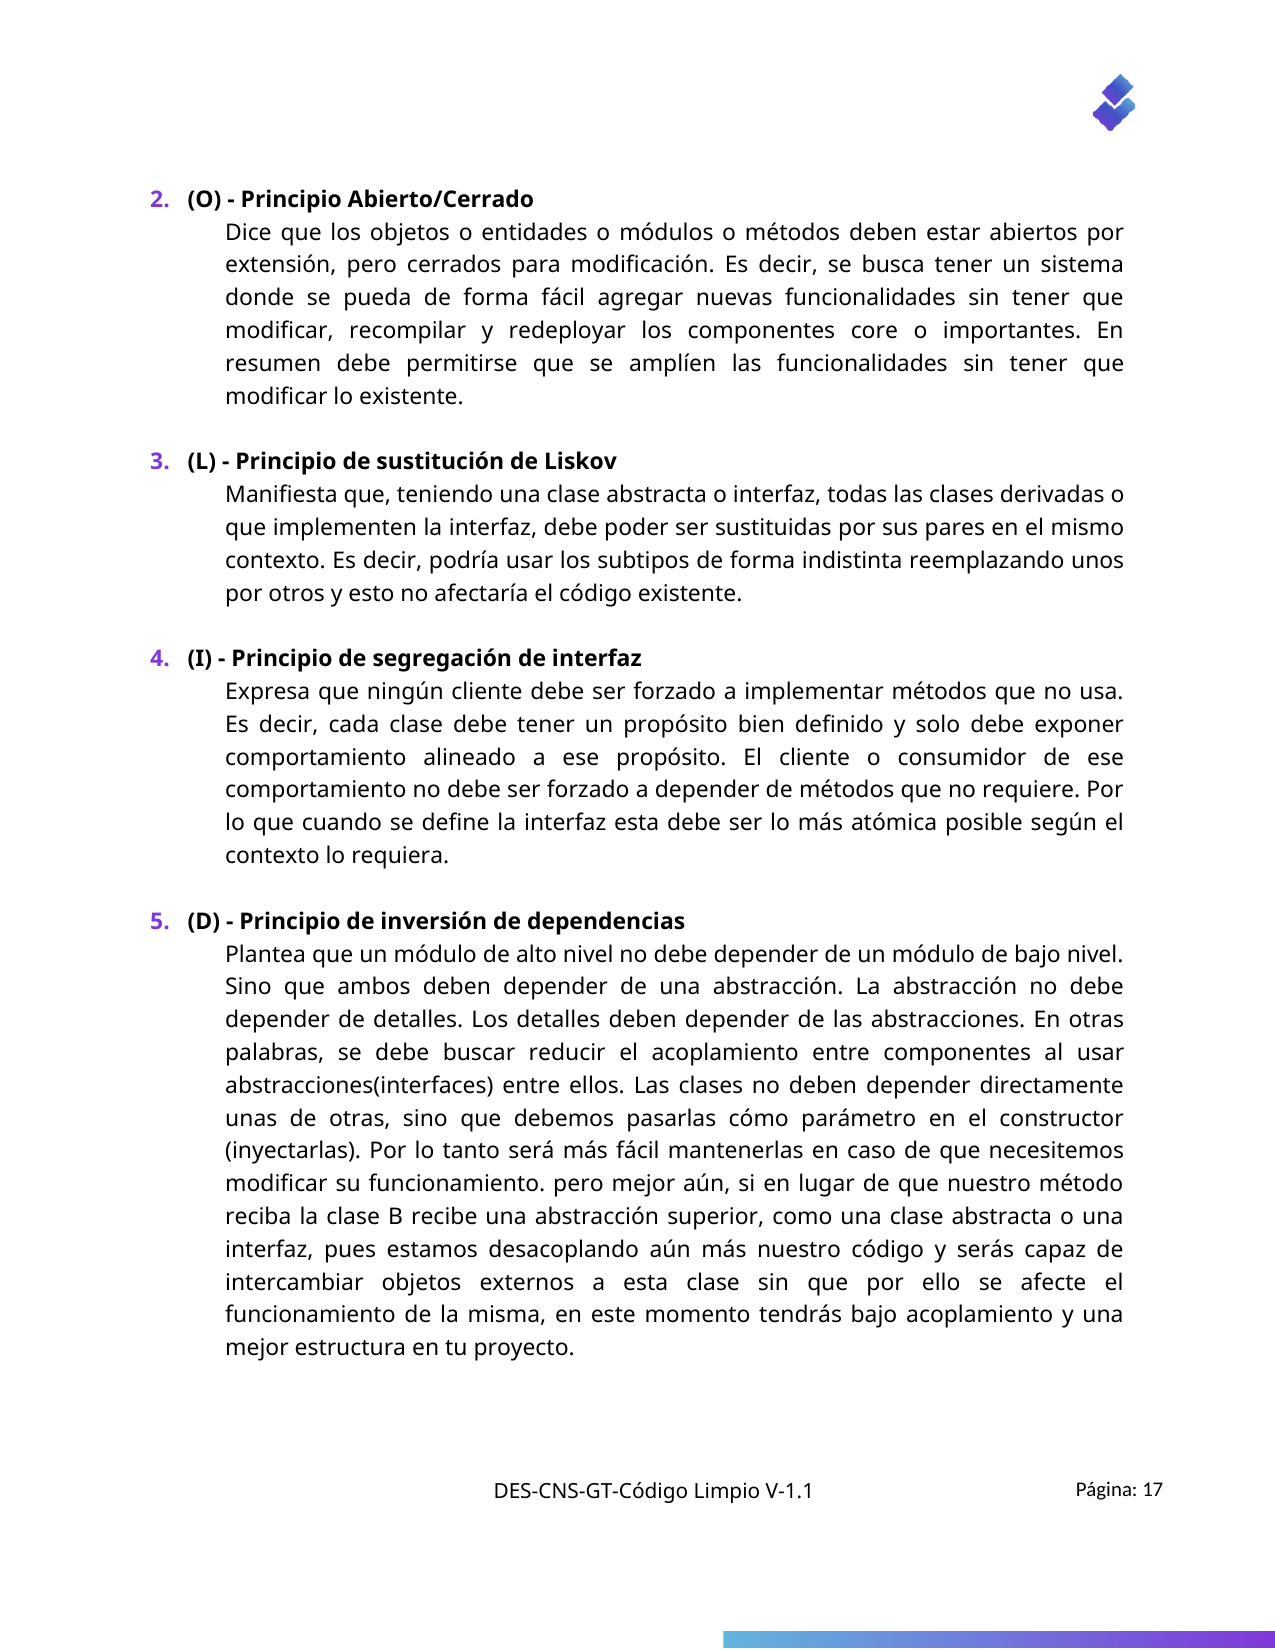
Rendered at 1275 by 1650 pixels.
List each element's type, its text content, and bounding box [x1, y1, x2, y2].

picture [1092, 73, 1136, 131]
text Expresa que ningún cliente debe ser forzado a implementar métodos que no usa. Es decir, cada clase debe tener un propósito bien definido y solo debe exponer comportamiento alineado a ese propósito. El cliente o consumidor de ese comportamiento no debe ser forzado a depender de métodos que no requiere. Por lo que cuando se define la interfaz esta debe ser lo más atómica posible según el contexto lo requiera. [225, 675, 1125, 870]
text Plantea que un módulo de alto nivel no debe depender de un módulo de bajo nivel. Sino que ambos deben depender de una abstracción. La abstracción no debe depender de detalles. Los detalles deben depender de las abstracciones. En otras palabras, se debe buscar reducir el acoplamiento entre componentes al usar abstracciones(interfaces) entre ellos. Las clases no deben depender directamente unas de otras, sino que debemos pasarlas cómo parámetro en el constructor (inyectarlas). Por lo tanto será más fácil mantenerlas en caso de que necesitemos modificar su funcionamiento. pero mejor aún, si en lugar de que nuestro método reciba la clase B recibe una abstracción superior, como una clase abstracta o una interfaz, pues estamos desacoplando aún más nuestro código y serás capaz de intercambiar objetos externos a esta clase sin que por ello se afecte el funcionamiento de la misma, en este momento tendrás bajo acoplamiento y una mejor estructura en tu proyecto. [225, 937, 1125, 1362]
picture [723, 1631, 1275, 1648]
text Dice que los objetos o entidades o módulos o métodos deben estar abiertos por extensión, pero cerrados para modificación. Es decir, se busca tener un sistema donde se pueda de forma fácil agregar nuevas funcionalidades sin tener que modificar, recompilar y redeployar los componentes core o importantes. En resumen debe permitirse que se amplíen las funcionalidades sin tener que modificar lo existente. [225, 216, 1125, 411]
text Manifiesta que, teniendo una clase abstracta o interfaz, todas las clases derivadas o que implementen la interfaz, debe poder ser sustituidas por sus pares en el mismo contexto. Es decir, podría usar los subtipos de forma indistinta reemplazando unos por otros y esto no afectaría el código existente. [225, 478, 1125, 608]
list (O) - Principio Abierto/Cerrado [150, 183, 1125, 214]
list (I) - Principio de segregación de interfaz [150, 642, 1125, 673]
list (D) - Principio de inversión de dependencias [150, 905, 1125, 936]
list (L) - Principio de sustitución de Liskov [150, 445, 1125, 477]
